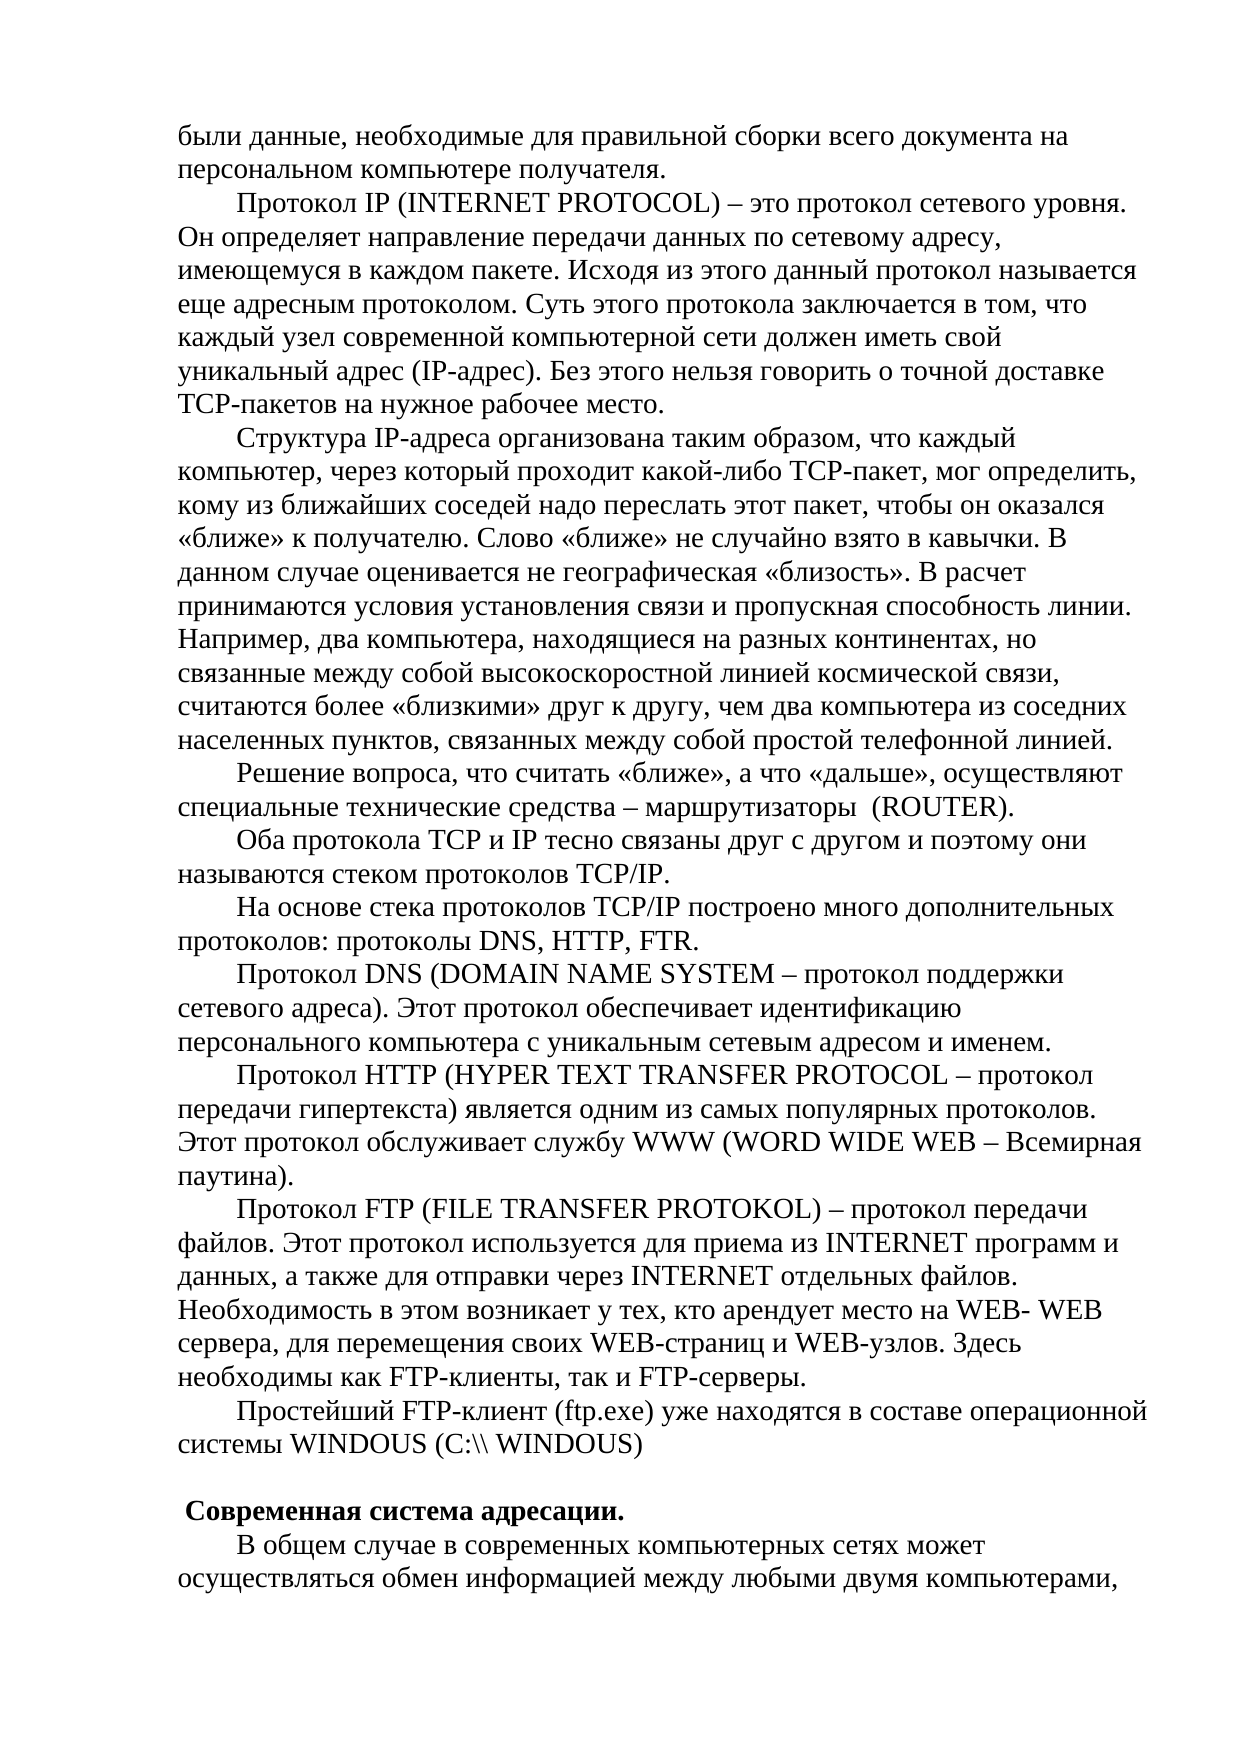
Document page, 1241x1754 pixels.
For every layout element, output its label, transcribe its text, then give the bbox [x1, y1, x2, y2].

text Протокол IP (INTERNET PROTOCOL) – это протокол сетевого уровня. Он определяет направление передачи данных по сетевому адресу, имеющемуся в каждом пакете. Исходя из этого данный протокол называется еще адресным протоколом. Суть этого протокола заключается в том, что каждый узел современной компьютерной сети должен иметь свой уникальный адрес (IP-адрес). Без этого нельзя говорить о точной доставке ТСР-пакетов на нужное рабочее место. [177, 185, 1152, 420]
text На основе стека протоколов ТСР/IP построено много дополнительных протоколов: протоколы DNS, HTTP, FTR. [177, 889, 1152, 957]
subtitle Современная система адресации. [177, 1493, 1152, 1527]
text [177, 1527, 1152, 1594]
text Структура IP-адреса организована таким образом, что каждый компьютер, через который проходит какой-либо ТСР-пакет, мог определить, кому из ближайших соседей надо переслать этот пакет, чтобы он оказался «ближе» к получателю. Слово «ближе» не случайно взято в кавычки. В данном случае оценивается не географическая «близость». В расчет принимаются условия установления связи и пропускная способность линии. Например, два компьютера, находящиеся на разных континентах, но связанные между собой высокоскоростной линией космической связи, считаются более «близкими» друг к другу, чем два компьютера из соседних населенных пунктов, связанных между собой простой телефонной линией. [177, 420, 1152, 755]
text Оба протокола ТСР и IP тесно связаны друг с другом и поэтому они называются стеком протоколов ТСР/IP. [177, 822, 1152, 889]
text Протокол FTP (FILE TRANSFER PROTOKOL) – протокол передачи файлов. Этот протокол используется для приема из INTERNET программ и данных, а также для отправки через INTERNET отдельных файлов. Необходимость в этом возникает у тех, кто арендует место на WEB- WEB сервера, для перемещения своих WEB-страниц и WEB-узлов. Здесь необходимы как FTP-клиенты, так и FTP-серверы. [177, 1191, 1152, 1393]
text Простейший FTP-клиент (ftp.еxe) уже находятся в составе операционной системы WINDOUS (С:\\ WINDOUS) [177, 1393, 1152, 1460]
text Протокол DNS (DOMAIN NAME SYSTEM – протокол поддержки сетевого адреса). Этот протокол обеспечивает идентификацию персонального компьютера с уникальным сетевым адресом и именем. [177, 957, 1152, 1057]
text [177, 118, 1152, 185]
text Решение вопроса, что считать «ближе», а что «дальше», осуществляют специальные технические средства – маршрутизаторы (ROUTER). [177, 755, 1152, 822]
text Протокол HTTP (HYPER TEXT TRANSFER PROTOCOL – протокол передачи гипертекста) является одним из самых популярных протоколов. Этот протокол обслуживает службу WWW (WORD WIDE WEB – Всемирная паутина). [177, 1057, 1152, 1191]
